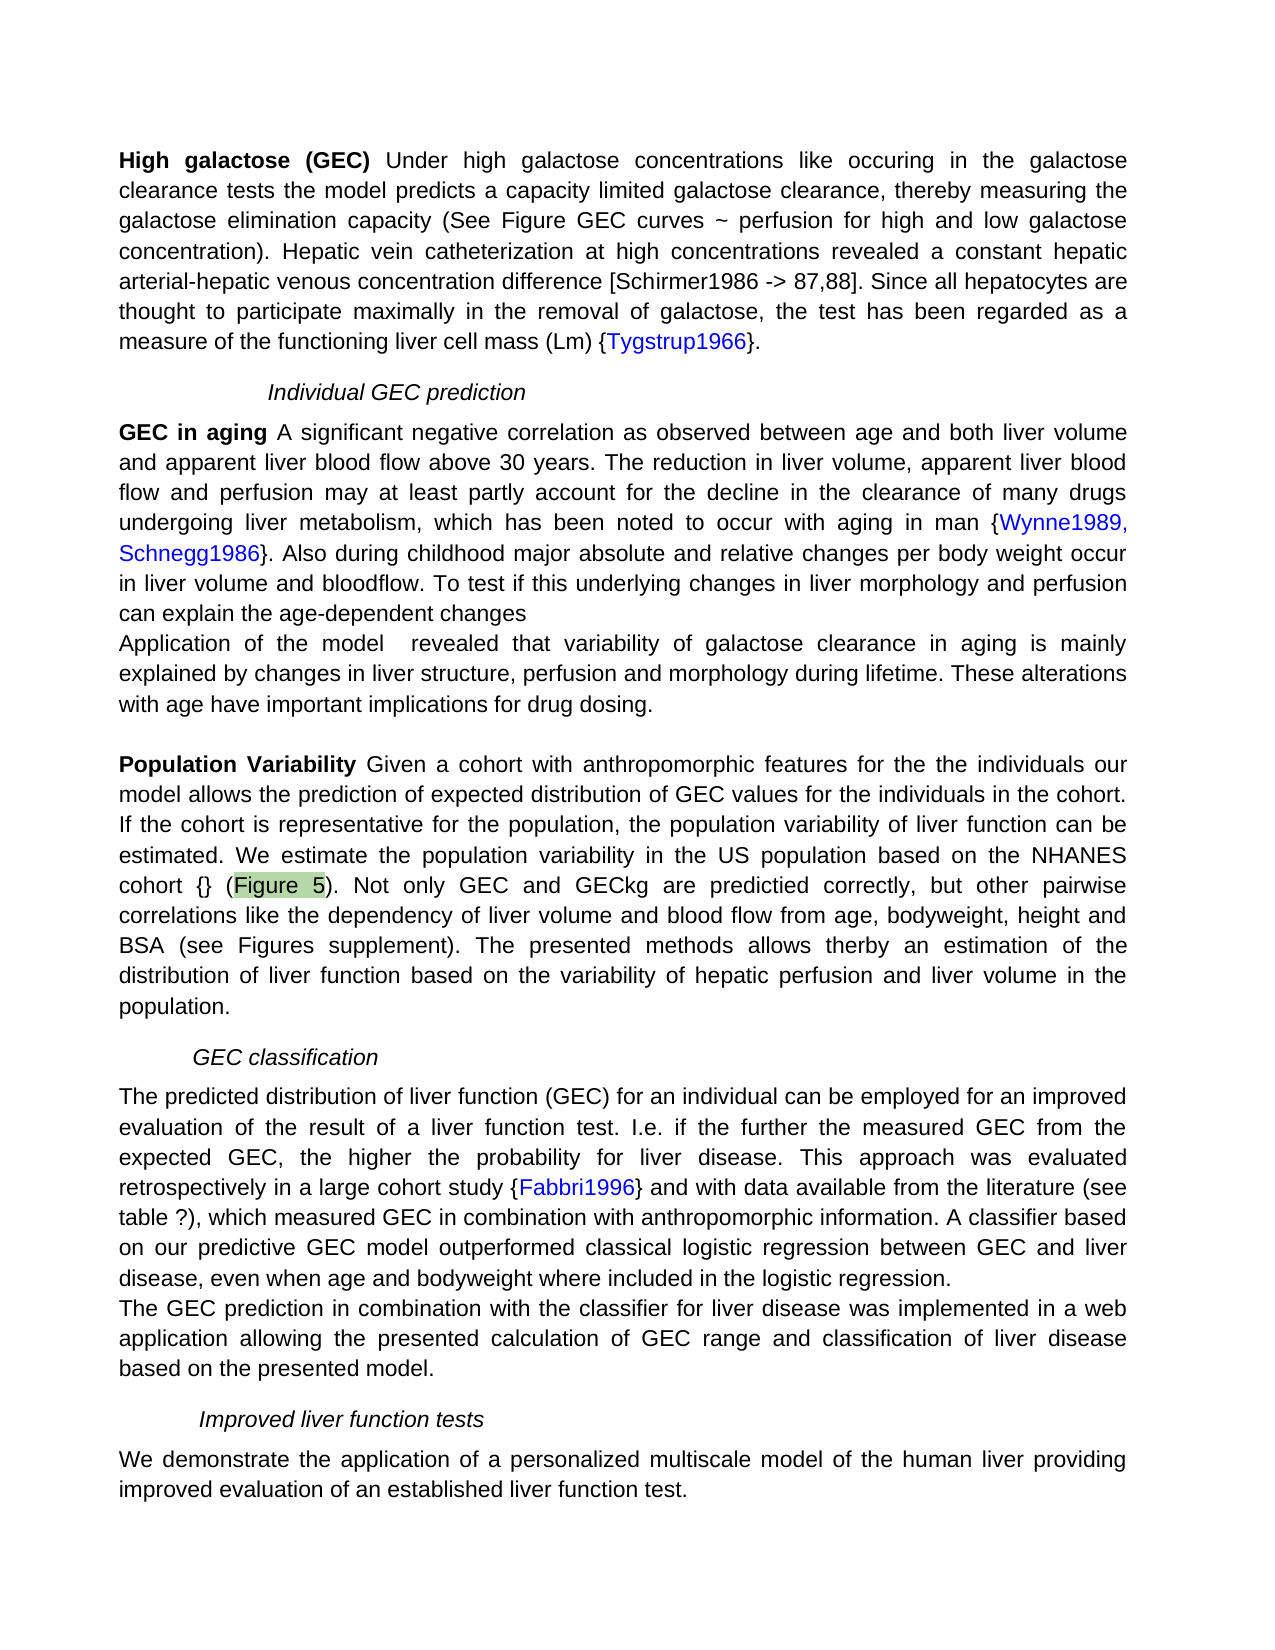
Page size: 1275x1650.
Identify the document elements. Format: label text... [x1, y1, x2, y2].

text We demonstrate the application of a personalized multiscale model of the human liver providing improved evaluation of an established liver function test. [118, 1446, 1128, 1502]
text High galactose (GEC) Under high galactose concentrations like occuring in the galactose clearance tests the model predicts a capacity limited galactose clearance, thereby measuring the galactose elimination capacity (See Figure GEC curves ~ perfusion for high and low galactose concentration). Hepatic vein catheterization at high concentrations revealed a constant hepatic arterial-hepatic venous concentration difference [Schirmer1986 -> 87,88]. Since all hepatocytes are thought to participate maximally in the removal of galactose, the test has been regarded as a measure of the functioning liver cell mass (Lm) {Tygstrup1966}. [118, 147, 1128, 354]
text Population Variability Given a cohort with anthropomorphic features for the the individuals our model allows the prediction of expected distribution of GEC values for the individuals in the cohort. If the cohort is representative for the population, the population variability of liver function can be estimated. We estimate the population variability in the US population based on the NHANES cohort {} (Figure 5). Not only GEC and GECkg are predictied correctly, but other pairwise correlations like the dependency of liver volume and blood flow from age, bodyweight, height and BSA (see Figures supplement). The presented methods allows therby an estimation of the distribution of liver function based on the variability of hepatic perfusion and liver volume in the population. [118, 751, 1128, 1019]
subtitle GEC classification [192, 1044, 1128, 1070]
subtitle Individual GEC prediction [192, 379, 1128, 406]
text The GEC prediction in combination with the classifier for liver disease was implemented in a web application allowing the presented calculation of GEC range and classification of liver disease based on the presented model. [118, 1295, 1128, 1381]
text Application of the model revealed that variability of galactose clearance in aging is mainly explained by changes in liver structure, perfusion and morphology during lifetime. These alterations with age have important implications for drug dosing. [118, 630, 1128, 717]
subtitle Improved liver function tests [192, 1406, 1128, 1432]
text The predicted distribution of liver function (GEC) for an individual can be employed for an improved evaluation of the result of a liver function test. I.e. if the further the measured GEC from the expected GEC, the higher the probability for liver disease. This approach was evaluated retrospectively in a large cohort study {Fabbri1996} and with data available from the literature (see table ?), which measured GEC in combination with anthropomorphic information. A classifier based on our predictive GEC model outperformed classical logistic regression between GEC and liver disease, even when age and bodyweight where included in the logistic regression. [118, 1083, 1128, 1291]
text GEC in aging A significant negative correlation as observed between age and both liver volume and apparent liver blood flow above 30 years. The reduction in liver volume, apparent liver blood flow and perfusion may at least partly account for the decline in the clearance of many drugs undergoing liver metabolism, which has been noted to occur with aging in man {Wynne1989, Schnegg1986}. Also during childhood major absolute and relative changes per body weight occur in liver volume and bloodflow. To test if this underlying changes in liver morphology and perfusion can explain the age-dependent changes [118, 419, 1128, 626]
